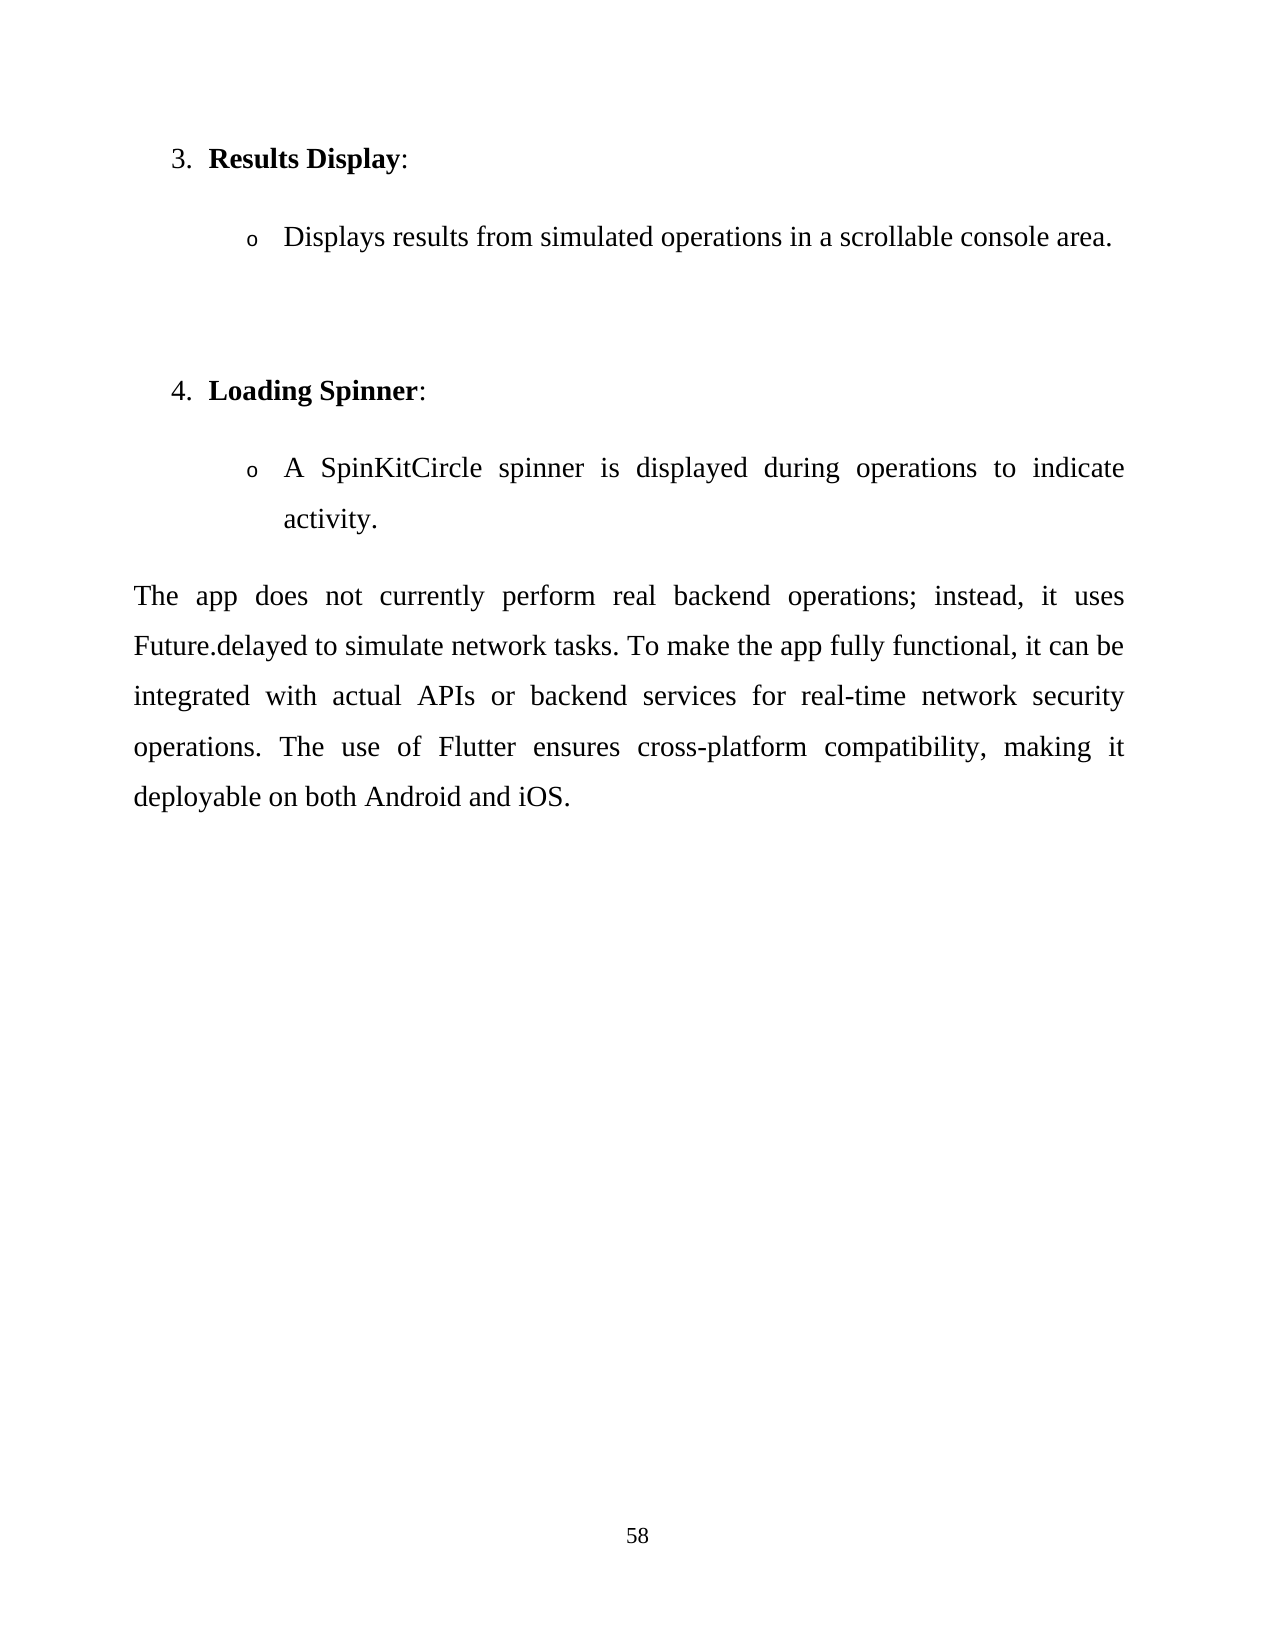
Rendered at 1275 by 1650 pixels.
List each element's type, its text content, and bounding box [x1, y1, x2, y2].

list A SpinKitCircle spinner is displayed during operations to indicate activity. [246, 450, 1126, 534]
list Loading Spinner: [171, 373, 1126, 407]
list Results Display: [171, 142, 1126, 175]
text The app does not currently perform real backend operations; instead, it uses Future.delayed to simulate network tasks. To make the app fully functional, it can be integrated with actual APIs or backend services for real-time network security operations. The use of Flutter ensures cross-platform compatibility, making it deployable on both Android and iOS. [133, 578, 1126, 813]
list Displays results from simulated operations in a scrollable console area. [246, 219, 1126, 252]
